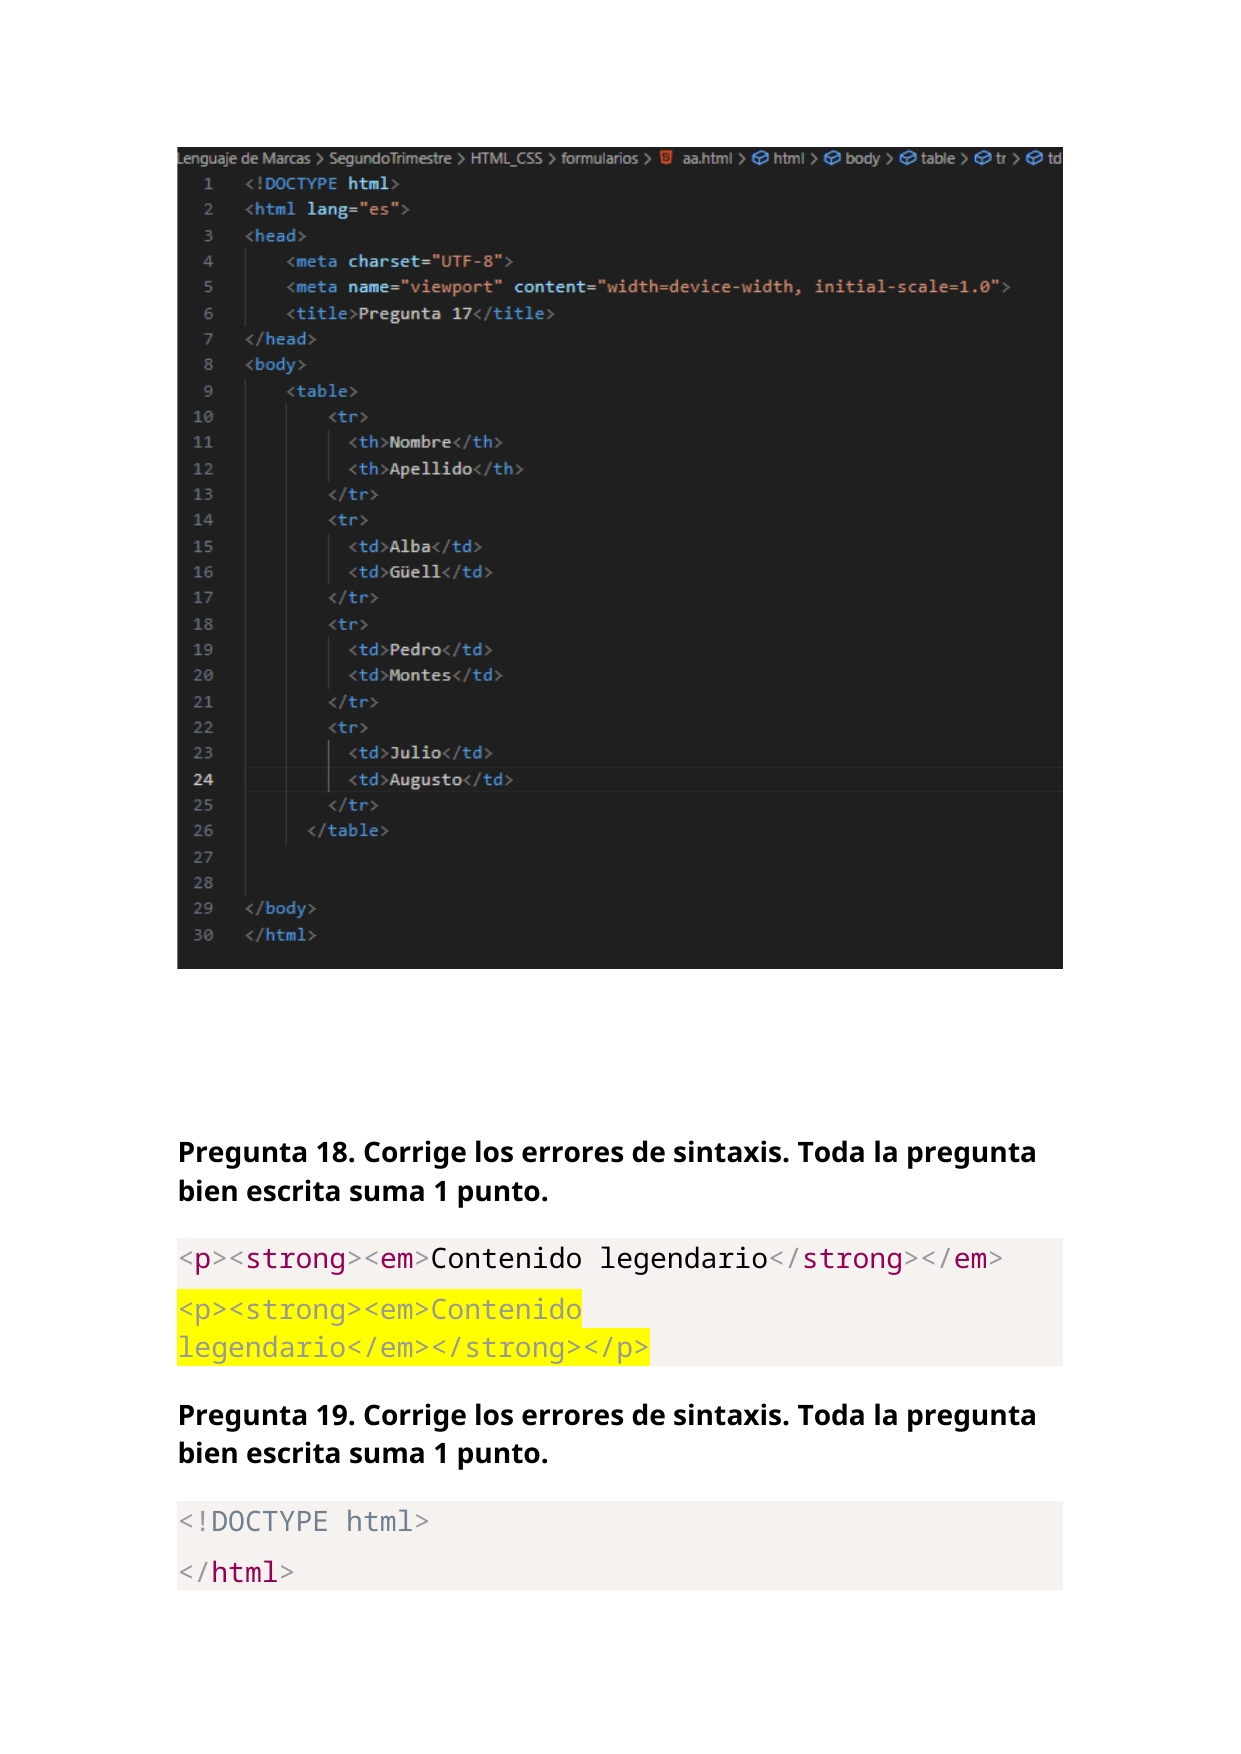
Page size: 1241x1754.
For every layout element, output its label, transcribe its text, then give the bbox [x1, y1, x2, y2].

text Pregunta 18. Corrige los errores de sintaxis. Toda la pregunta bien escrita suma 1 punto. [177, 1133, 1063, 1209]
text </html> [177, 1552, 1063, 1590]
text <!DOCTYPE html> [177, 1501, 1063, 1539]
text Pregunta 19. Corrige los errores de sintaxis. Toda la pregunta bien escrita suma 1 punto. [177, 1395, 1063, 1472]
text <p><strong><em>Contenido legendario</strong></em> [177, 1238, 1063, 1277]
text <p><strong><em>Contenido legendario</em></strong></p> [582, 1289, 1063, 1366]
picture [177, 147, 1063, 969]
